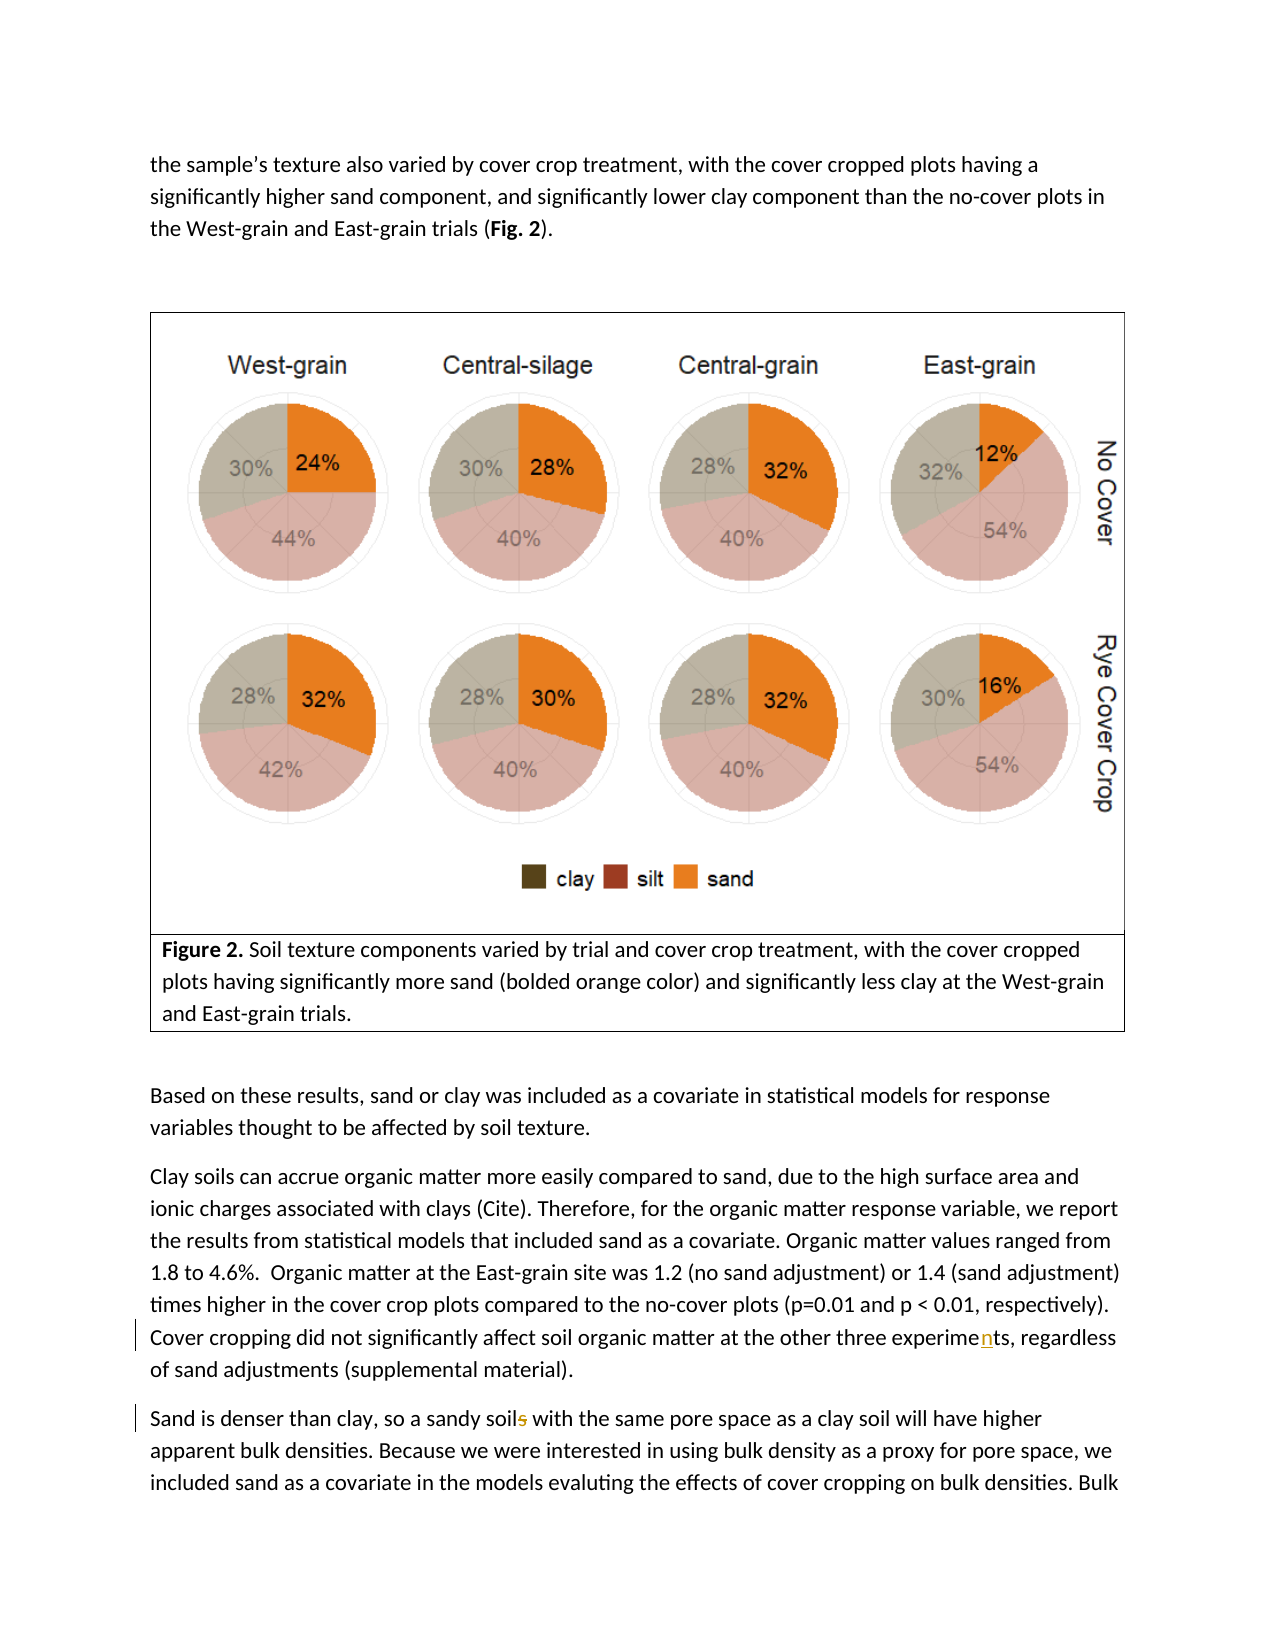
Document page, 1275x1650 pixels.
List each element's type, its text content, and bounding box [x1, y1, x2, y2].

text Based on these results, sand or clay was included as a covariate in statistical models for response variables thought to be affected by soil texture. [150, 1081, 1125, 1141]
table_header [151, 313, 1124, 934]
picture [161, 313, 1125, 930]
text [150, 150, 1125, 242]
text Clay soils can accrue organic matter more easily compared to sand, due to the high surface area and ionic charges associated with clays (Cite). Therefore, for the organic matter response variable, we report the results from statistical models that included sand as a covariate. Organic matter values ranged from 1.8 to 4.6%. Organic matter at the East-grain site was 1.2 (no sand adjustment) or 1.4 (sand adjustment) times higher in the cover crop plots compared to the no-cover plots (p=0.01 and p < 0.01, respectively). Cover cropping did not significantly affect soil organic matter at the other three experimets, regardless of sand adjustments (supplemental material). [150, 1162, 1125, 1383]
table_cell Figure 2. Soil texture components varied by trial and cover crop treatment, with the cover cropped plots having significantly more sand (bolded orange color) and significantly less clay at the West-grain and East-grain trials. [151, 935, 1124, 1031]
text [150, 1404, 1125, 1496]
